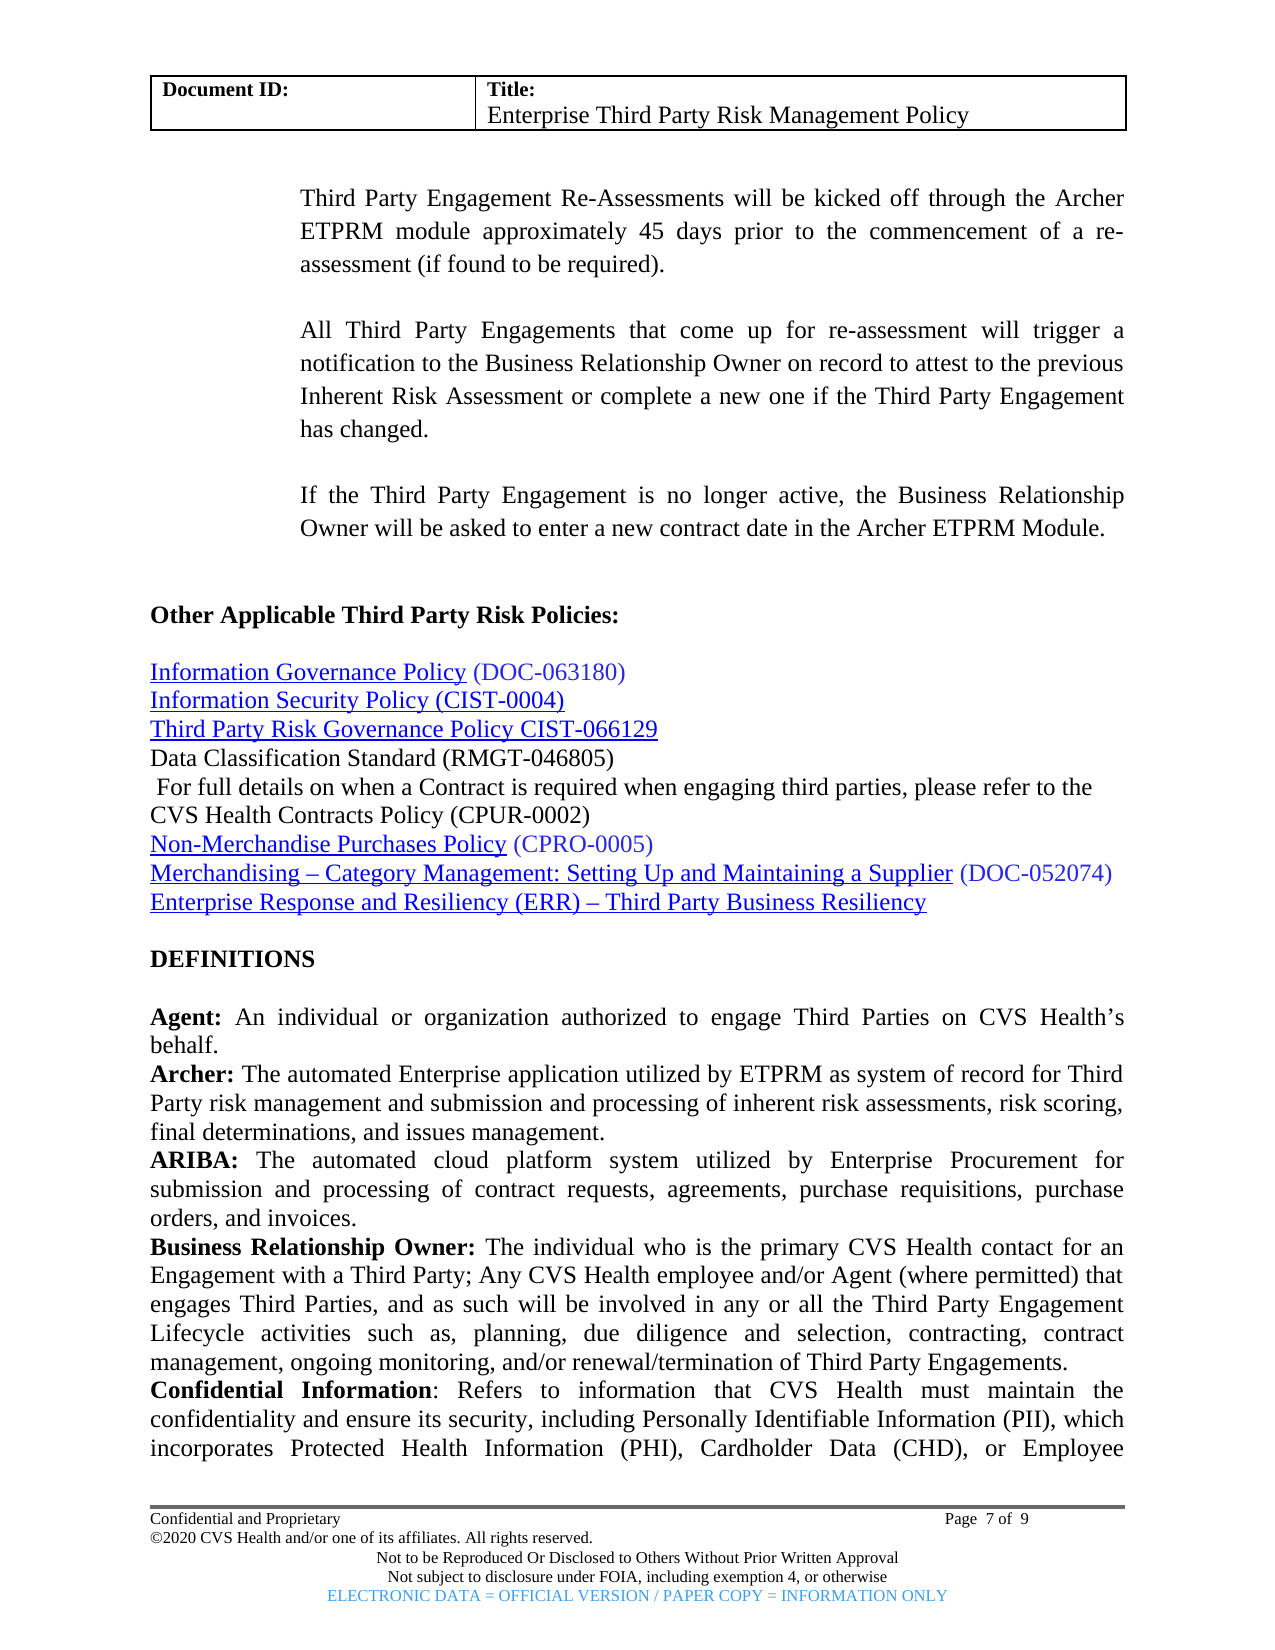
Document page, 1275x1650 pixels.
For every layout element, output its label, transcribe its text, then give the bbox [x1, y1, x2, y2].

text Non-Merchandise Purchases Policy (CPRO-0005) [150, 829, 1125, 858]
text Agent: An individual or organization authorized to engage Third Parties on CVS Health’s behalf. [150, 1002, 1125, 1059]
text Information Governance Policy (DOC-063180) [150, 657, 1125, 686]
text Third Party Risk Governance Policy CIST-066129 [150, 714, 1125, 743]
text Business Relationship Owner: The individual who is the primary CVS Health contact for an Engagement with a Third Party; Any CVS Health employee and/or Agent (where permitted) that engages Third Parties, and as such will be involved in any or all the Third Party Engagement Lifecycle activities such as, planning, due diligence and selection, contracting, contract management, ongoing monitoring, and/or renewal/termination of Third Party Engagements. [150, 1232, 1125, 1376]
text For full details on when a Contract is required when engaging third parties, please refer to the CVS Health Contracts Policy (CPUR-0002) [150, 772, 1125, 829]
list Third Party Engagement Re-Assessments will be kicked off through the Archer ETPRM module approximately 45 days prior to the commencement of a re-assessment (if found to be required). [300, 183, 1125, 278]
text Enterprise Response and Resiliency (ERR) – Third Party Business Resiliency [150, 887, 1125, 916]
text Other Applicable Third Party Risk Policies: [150, 600, 1125, 628]
text Information Security Policy (CIST-0004) [150, 686, 1125, 714]
text ARIBA: The automated cloud platform system utilized by Enterprise Procurement for submission and processing of contract requests, agreements, purchase requisitions, purchase orders, and invoices. [150, 1146, 1125, 1232]
list All Third Party Engagements that come up for re-assessment will trigger a notification to the Business Relationship Owner on record to attest to the previous Inherent Risk Assessment or complete a new one if the Third Party Engagement has changed. [300, 315, 1125, 443]
text Archer: The automated Enterprise application utilized by ETPRM as system of record for Third Party risk management and submission and processing of inherent risk assessments, risk scoring, final determinations, and issues management. [150, 1059, 1125, 1146]
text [150, 1376, 1125, 1462]
text DEFINITIONS [150, 944, 1125, 973]
text Data Classification Standard (RMGT-046805) [150, 743, 1125, 772]
list If the Third Party Engagement is no longer active, the Business Relationship Owner will be asked to enter a new contract date in the Archer ETPRM Module. [300, 480, 1125, 542]
text Merchandising – Category Management: Setting Up and Maintaining a Supplier (DOC-052074) [150, 858, 1125, 887]
